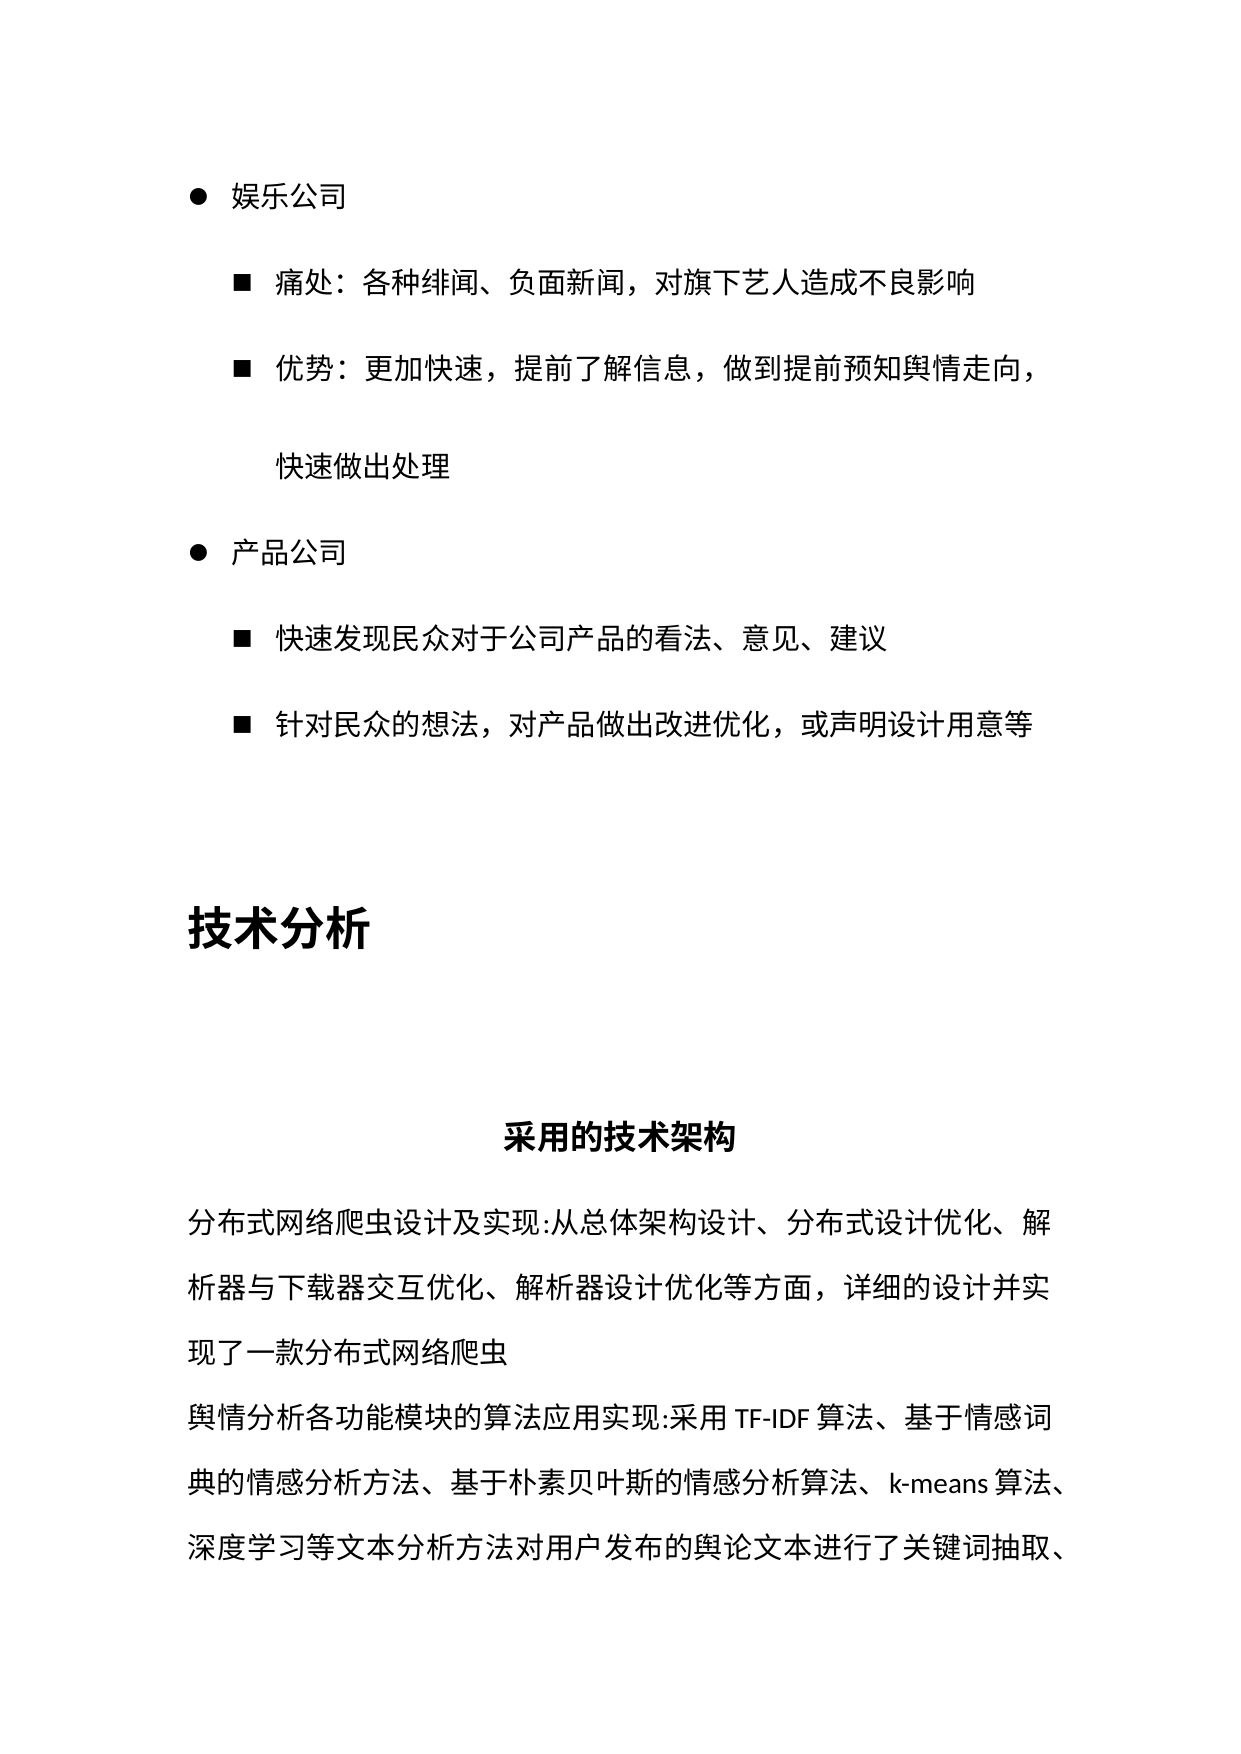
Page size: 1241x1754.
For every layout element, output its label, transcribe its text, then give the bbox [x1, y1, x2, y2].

text 分布式网络爬虫设计及实现:从总体架构设计、分布式设计优化、解析器与下载器交互优化、解析器设计优化等方面，详细的设计并实现了一款分布式网络爬虫 [187, 1188, 1053, 1383]
list 娱乐公司 [187, 162, 1053, 227]
list 痛处：各种绯闻、负面新闻，对旗下艺人造成不良影响 [231, 248, 1053, 313]
list 快速发现民众对于公司产品的看法、意见、建议 [231, 604, 1053, 669]
list 产品公司 [187, 518, 1053, 583]
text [187, 1383, 1053, 1578]
list 针对民众的想法，对产品做出改进优化，或声明设计用意等 [231, 690, 1053, 755]
list 优势：更加快速，提前了解信息，做到提前预知舆情走向，快速做出处理 [231, 334, 1053, 497]
subtitle 技术分析 [187, 877, 1053, 974]
subtitle 采用的技术架构 [187, 1102, 1053, 1167]
